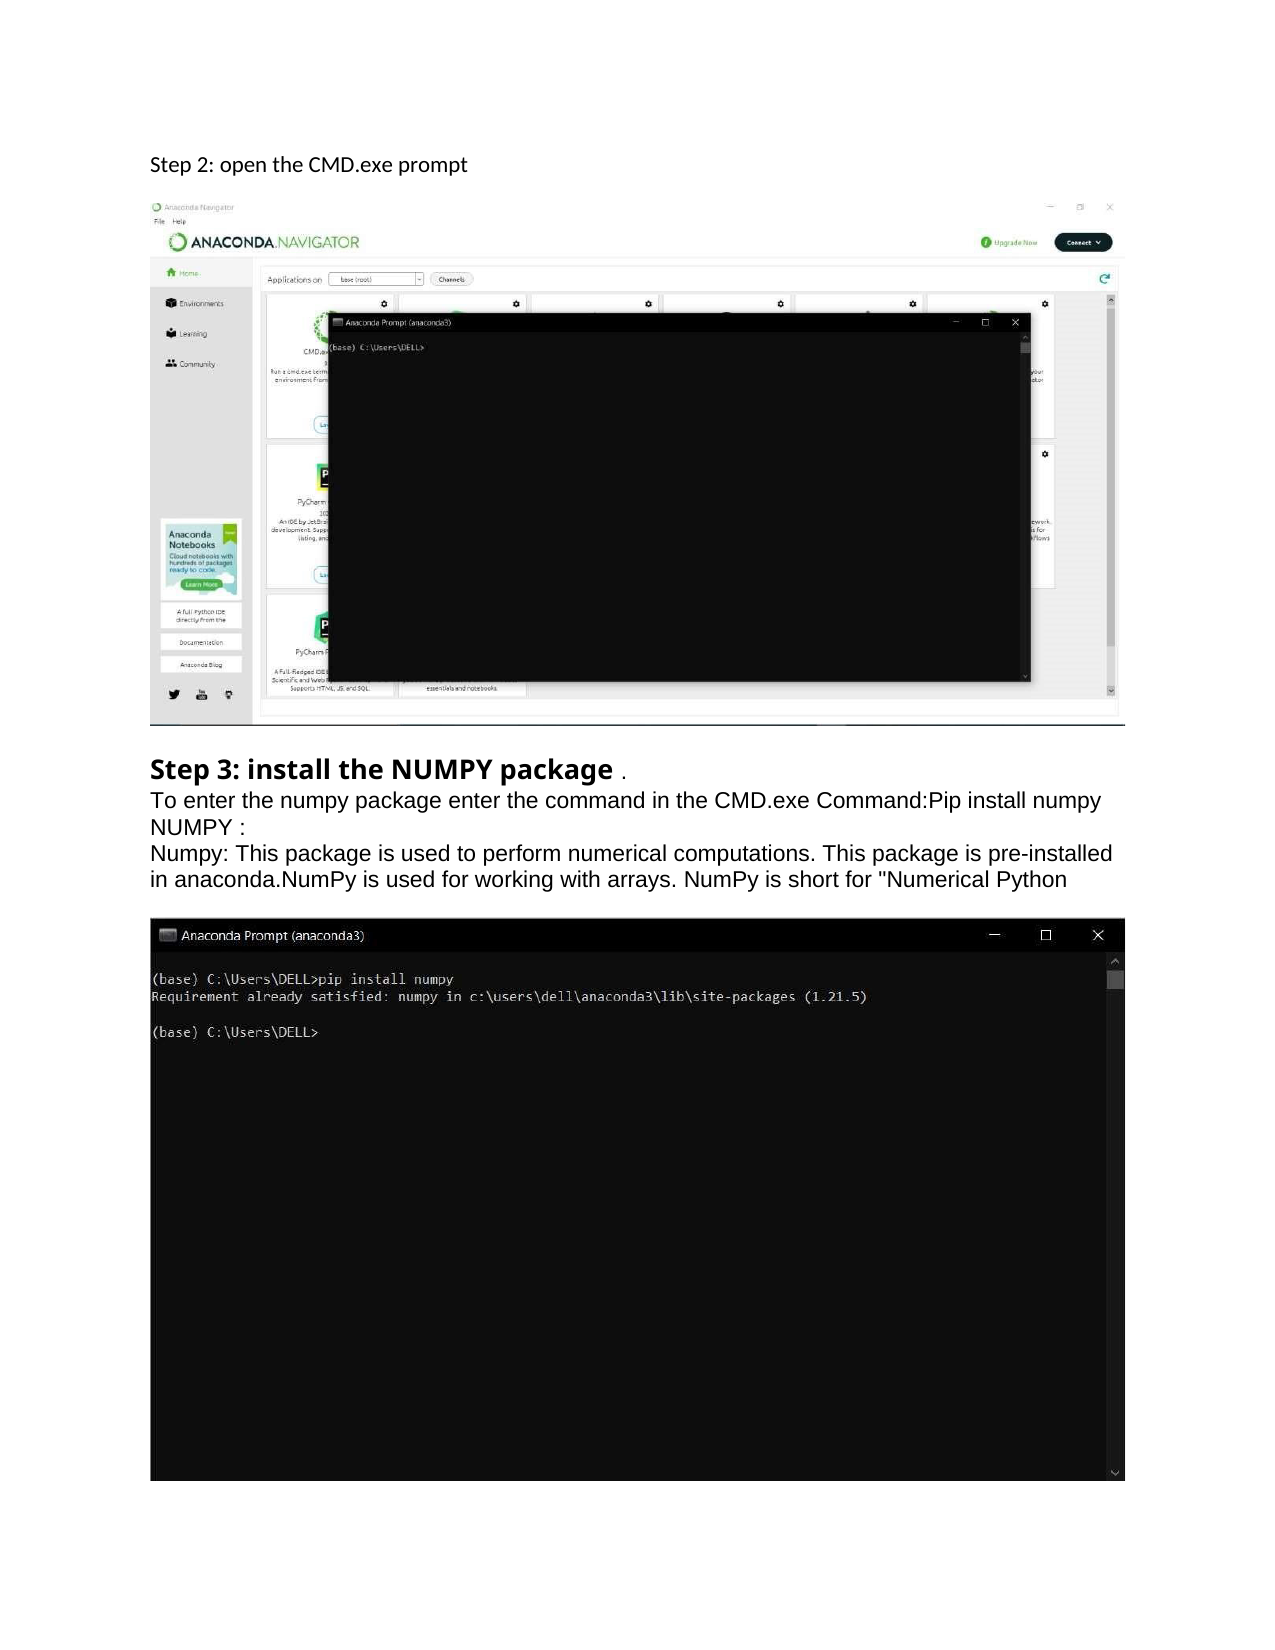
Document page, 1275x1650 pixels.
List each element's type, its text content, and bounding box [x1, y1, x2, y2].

text in anaconda.NumPy is used for working with arrays. NumPy is short for "Numerical Python [150, 866, 1125, 893]
text NUMPY : [150, 813, 1125, 840]
text To enter the numpy package enter the command in the CMD.exe Command:Pip install numpy [150, 787, 1125, 813]
picture [150, 917, 1125, 1481]
text Step 3: install the NUMPY package . [150, 750, 1125, 787]
text Numpy: This package is used to perform numerical computations. This package is pre-installed [150, 840, 1125, 866]
picture [150, 203, 1125, 726]
text Step 2: open the CMD.exe prompt [150, 150, 1125, 178]
